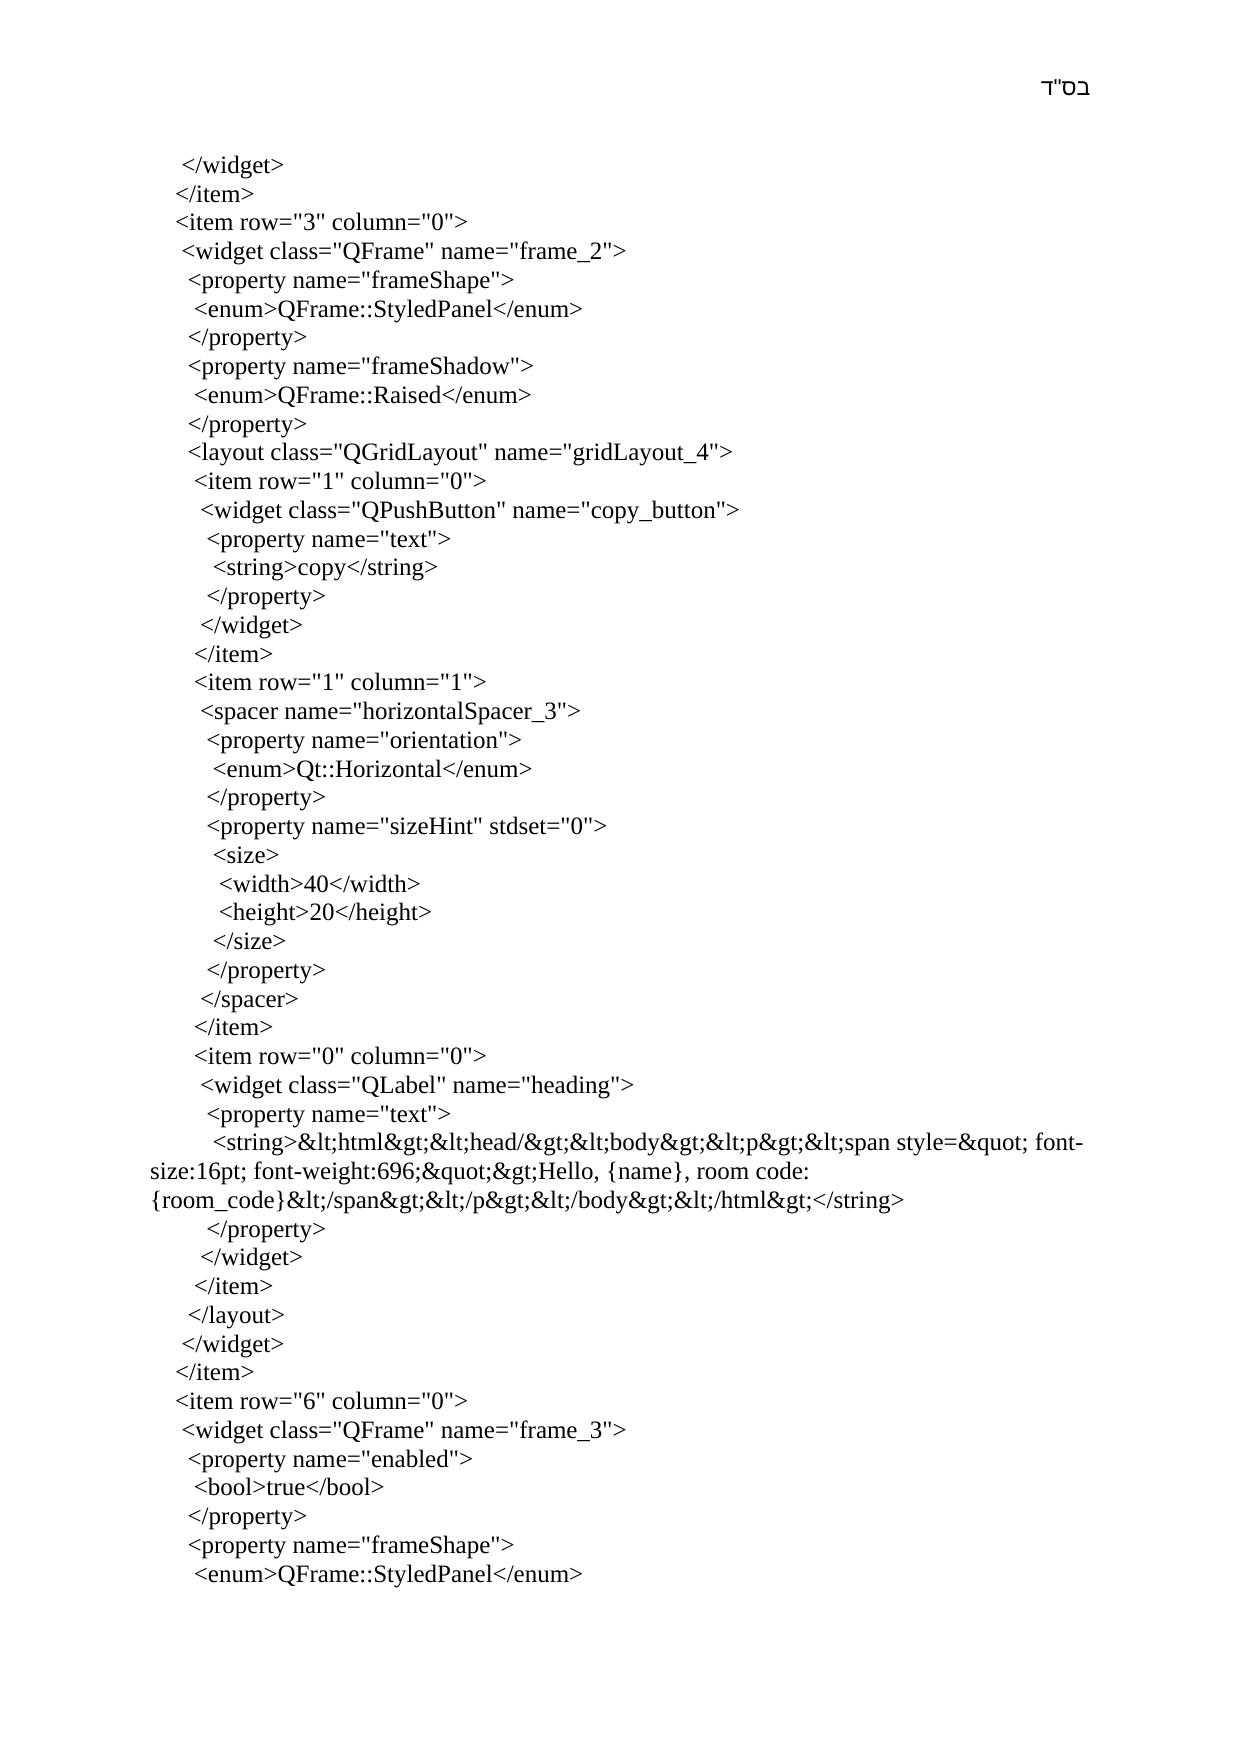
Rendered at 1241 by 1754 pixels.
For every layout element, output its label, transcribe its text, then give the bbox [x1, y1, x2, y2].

text <item row="3" column="0"> [150, 207, 1090, 236]
text <enum>QFrame::StyledPanel</enum> [150, 294, 1090, 322]
text </property> [150, 955, 1090, 984]
text <height>20</height> [150, 897, 1090, 926]
text </property> [150, 1214, 1090, 1242]
text </property> [150, 782, 1090, 811]
text <width>40</width> [150, 869, 1090, 897]
text <property name="text"> [150, 1099, 1090, 1127]
text <enum>QFrame::StyledPanel</enum> [150, 1559, 1090, 1587]
text <property name="frameShape"> [150, 265, 1090, 294]
text </property> [150, 581, 1090, 610]
text <spacer name="horizontalSpacer_3"> [150, 696, 1090, 725]
text </property> [150, 1501, 1090, 1530]
text </size> [150, 926, 1090, 955]
text <property name="sizeHint" stdset="0"> [150, 811, 1090, 840]
text </property> [150, 322, 1090, 351]
text <item row="1" column="0"> [150, 466, 1090, 495]
text </item> [150, 639, 1090, 667]
text <widget class="QFrame" name="frame_3"> [150, 1415, 1090, 1444]
text <item row="6" column="0"> [150, 1386, 1090, 1415]
text </spacer> [150, 984, 1090, 1012]
text <string>copy</string> [150, 552, 1090, 581]
text </property> [150, 409, 1090, 437]
text <property name="text"> [150, 524, 1090, 552]
text </widget> [150, 1329, 1090, 1357]
text </item> [150, 1271, 1090, 1300]
text <size> [150, 840, 1090, 869]
text <layout class="QGridLayout" name="gridLayout_4"> [150, 437, 1090, 466]
text <property name="orientation"> [150, 725, 1090, 754]
text <property name="frameShadow"> [150, 351, 1090, 380]
text </item> [150, 1012, 1090, 1041]
text <property name="enabled"> [150, 1444, 1090, 1472]
text </item> [150, 179, 1090, 207]
text <bool>true</bool> [150, 1472, 1090, 1501]
text </widget> [150, 1242, 1090, 1271]
text <property name="frameShape"> [150, 1530, 1090, 1559]
text </widget> [150, 150, 1090, 179]
text <widget class="QLabel" name="heading"> [150, 1070, 1090, 1099]
text <item row="1" column="1"> [150, 667, 1090, 696]
text <widget class="QFrame" name="frame_2"> [150, 236, 1090, 265]
text </widget> [150, 610, 1090, 639]
text </layout> [150, 1300, 1090, 1329]
text <enum>QFrame::Raised</enum> [150, 380, 1090, 409]
text <enum>Qt::Horizontal</enum> [150, 754, 1090, 782]
text <string>&lt;html&gt;&lt;head/&gt;&lt;body&gt;&lt;p&gt;&lt;span style=&quot; font-size:16pt; font-weight:696;&quot;&gt;Hello, {name}, room code: {room_code}&lt;/span&gt;&lt;/p&gt;&lt;/body&gt;&lt;/html&gt;</string> [150, 1127, 1090, 1214]
text <item row="0" column="0"> [150, 1041, 1090, 1070]
text <widget class="QPushButton" name="copy_button"> [150, 495, 1090, 524]
text </item> [150, 1357, 1090, 1386]
